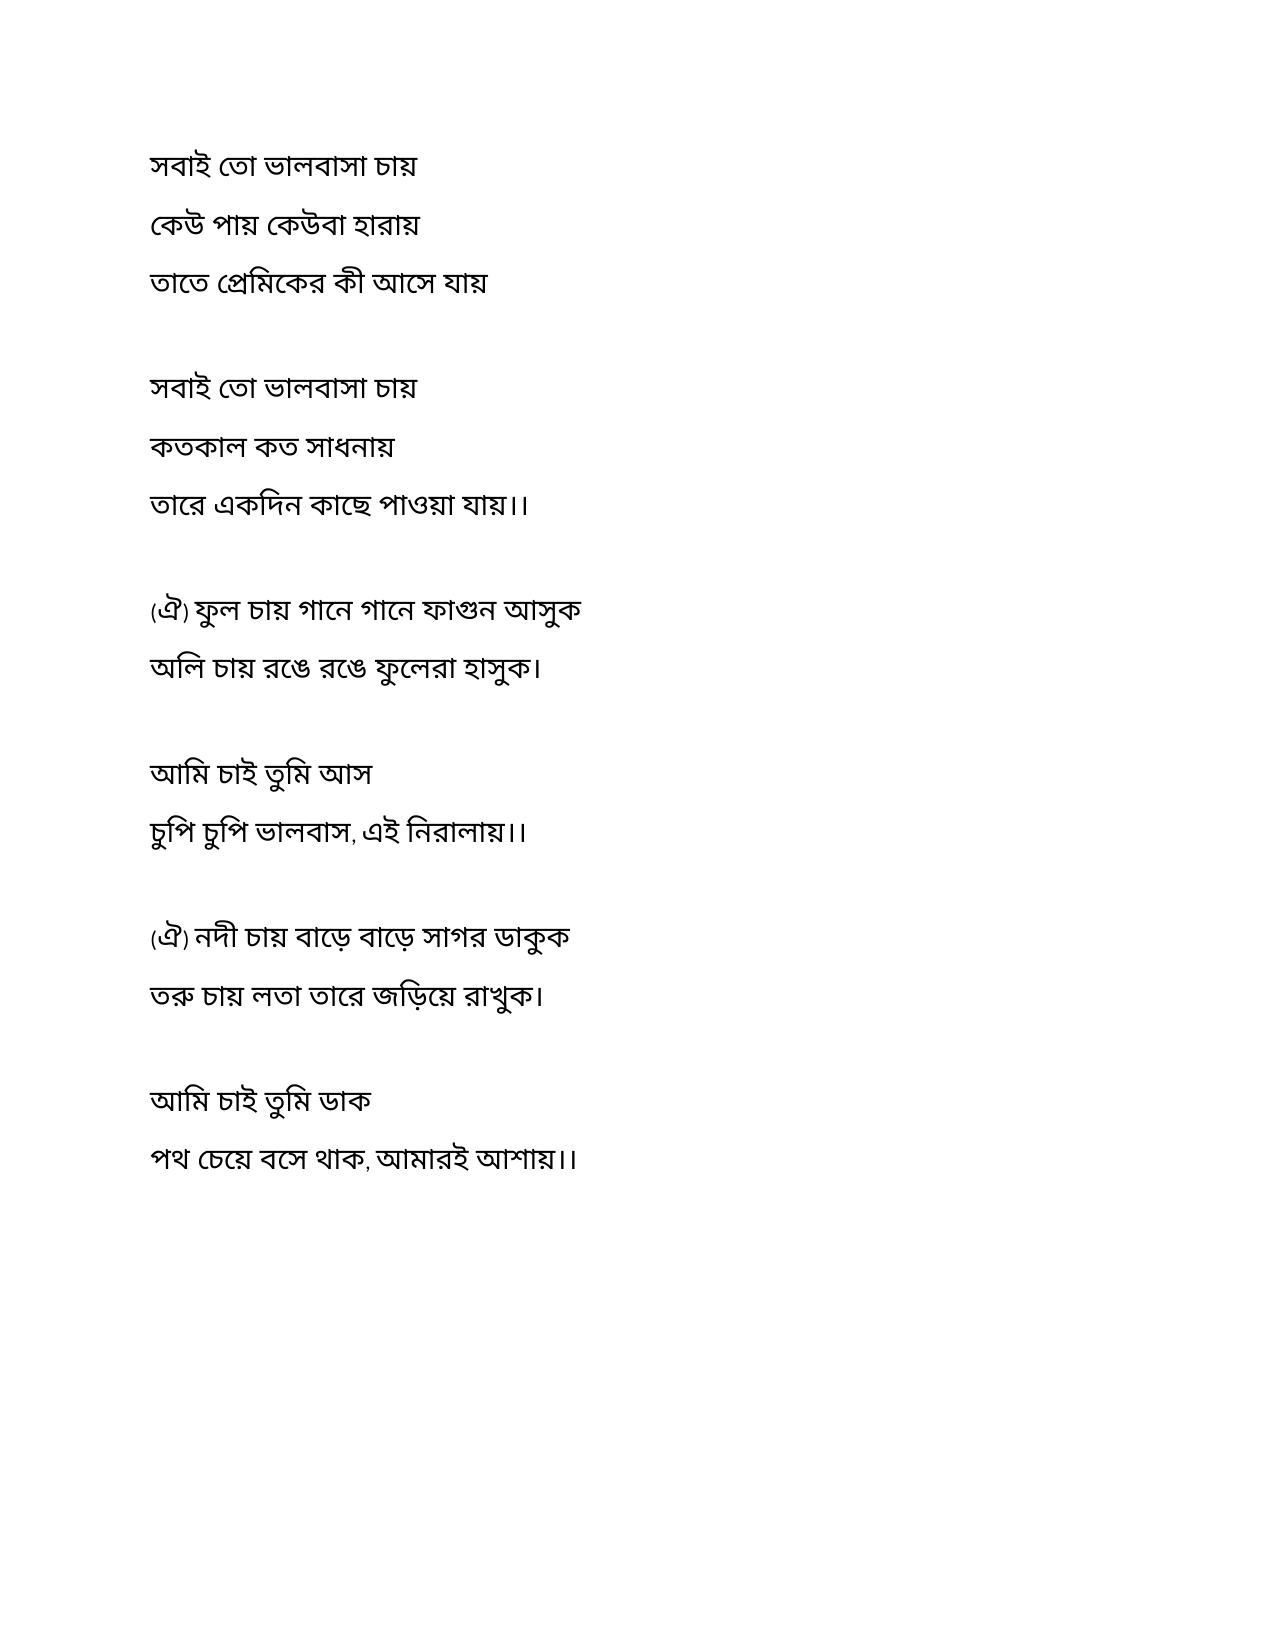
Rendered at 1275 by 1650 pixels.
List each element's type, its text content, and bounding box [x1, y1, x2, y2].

text সবাই তো ভালবাসা চায় [150, 372, 1125, 411]
text (ঐ) ফুল চায় গানে গানে ফাগুন আসুক [150, 594, 1125, 632]
text (ঐ) নদী চায় বাড়ে বাড়ে সাগর ডাকুক [150, 921, 1125, 959]
text অলি চায় রঙে রঙে ফুলেরা হাসুক। [150, 652, 1125, 691]
text সবাই তো ভালবাসা চায় [150, 150, 1125, 189]
text তরু চায় লতা তারে জড়িয়ে রাখুক। [150, 979, 1125, 1018]
text কেউ পায় কেউবা হারায় [150, 208, 1125, 247]
text আমি চাই তুমি ডাক [150, 1084, 1125, 1123]
text কতকাল কত সাধনায় [150, 430, 1125, 469]
text চুপি চুপি ভালবাস, এই নিরালায়।। [150, 816, 1125, 854]
text তারে একদিন কাছে পাওয়া যায়।। [150, 488, 1125, 527]
text তাতে প্রেমিকের কী আসে যায় [150, 267, 1125, 305]
text পথ চেয়ে বসে থাক, আমারই আশায়।। [150, 1143, 1125, 1181]
text আমি চাই তুমি আস [150, 757, 1125, 796]
